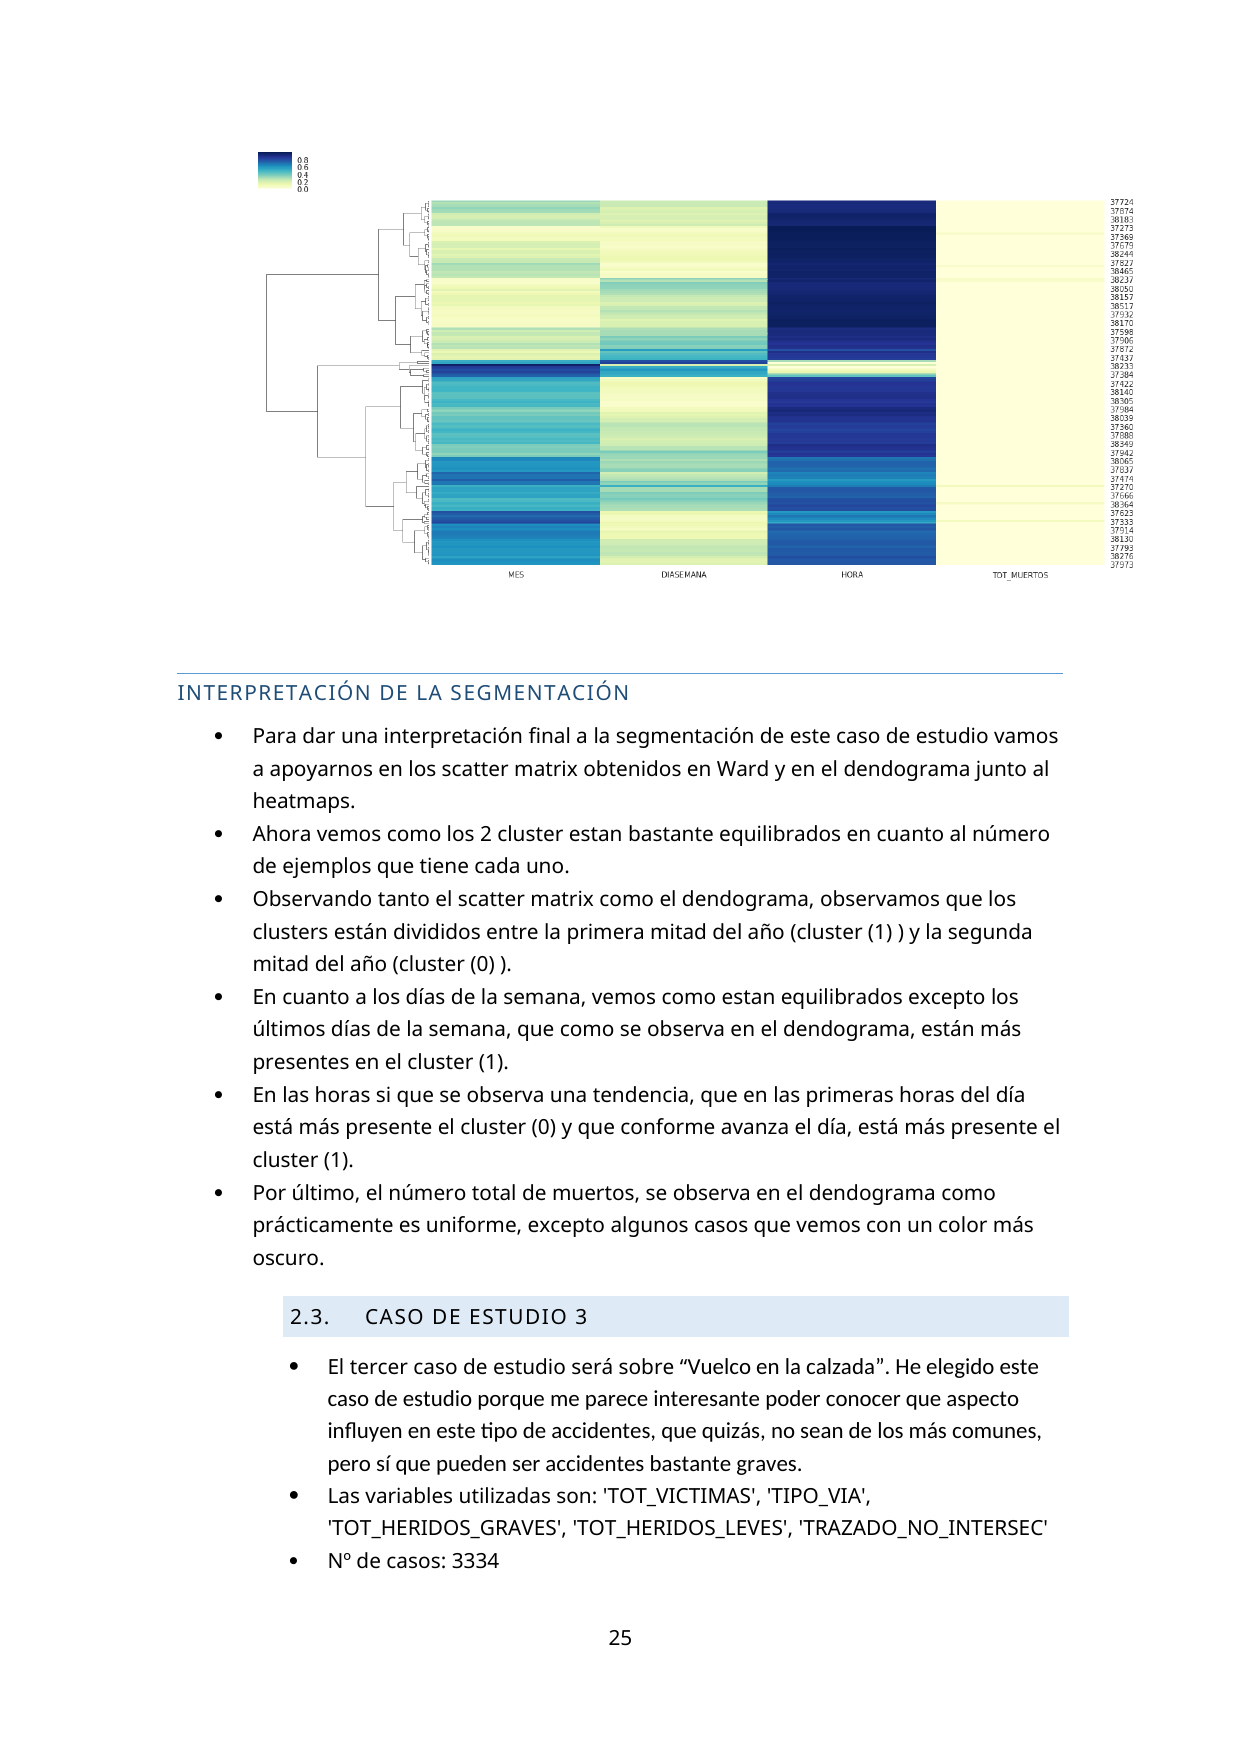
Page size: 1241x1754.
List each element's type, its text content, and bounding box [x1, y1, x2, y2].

list Las variables utilizadas son: 'TOT_VICTIMAS', 'TIPO_VIA', 'TOT_HERIDOS_GRAVES', 'TOT_HERIDOS_LEVES', 'TRAZADO_NO_INTERSEC' [290, 1481, 1063, 1542]
list El tercer caso de estudio será sobre “Vuelco en la calzada”. He elegido este caso de estudio porque me parece interesante poder conocer que aspecto influyen en este tipo de accidentes, que quizás, no sean de los más comunes, pero sí que pueden ser accidentes bastante graves. [290, 1352, 1063, 1477]
list Observando tanto el scatter matrix como el dendograma, observamos que los clusters están divididos entre la primera mitad del año (cluster (1) ) y la segunda mitad del año (cluster (0) ). [215, 884, 1063, 978]
list Por último, el número total de muertos, se observa en el dendograma como prácticamente es uniforme, excepto algunos casos que vemos con un color más oscuro. [215, 1178, 1063, 1271]
list Ahora vemos como los 2 cluster estan bastante equilibrados en cuanto al número de ejemplos que tiene cada uno. [215, 819, 1063, 880]
list Nº de casos: 3334 [290, 1546, 1063, 1574]
subtitle INTERPRETACIÓN DE LA SEGMENTACIÓN [177, 674, 1063, 707]
subtitle CASO DE ESTUDIO 3 [290, 1303, 1063, 1331]
list En cuanto a los días de la semana, vemos como estan equilibrados excepto los últimos días de la semana, que como se observa en el dendograma, están más presentes en el cluster (1). [215, 982, 1063, 1076]
list En las horas si que se observa una tendencia, que en las primeras horas del día está más presente el cluster (0) y que conforme avanza el día, está más presente el cluster (1). [215, 1080, 1063, 1173]
picture [252, 147, 1138, 584]
list Para dar una interpretación final a la segmentación de este caso de estudio vamos a apoyarnos en los scatter matrix obtenidos en Ward y en el dendograma junto al heatmaps. [215, 721, 1063, 815]
